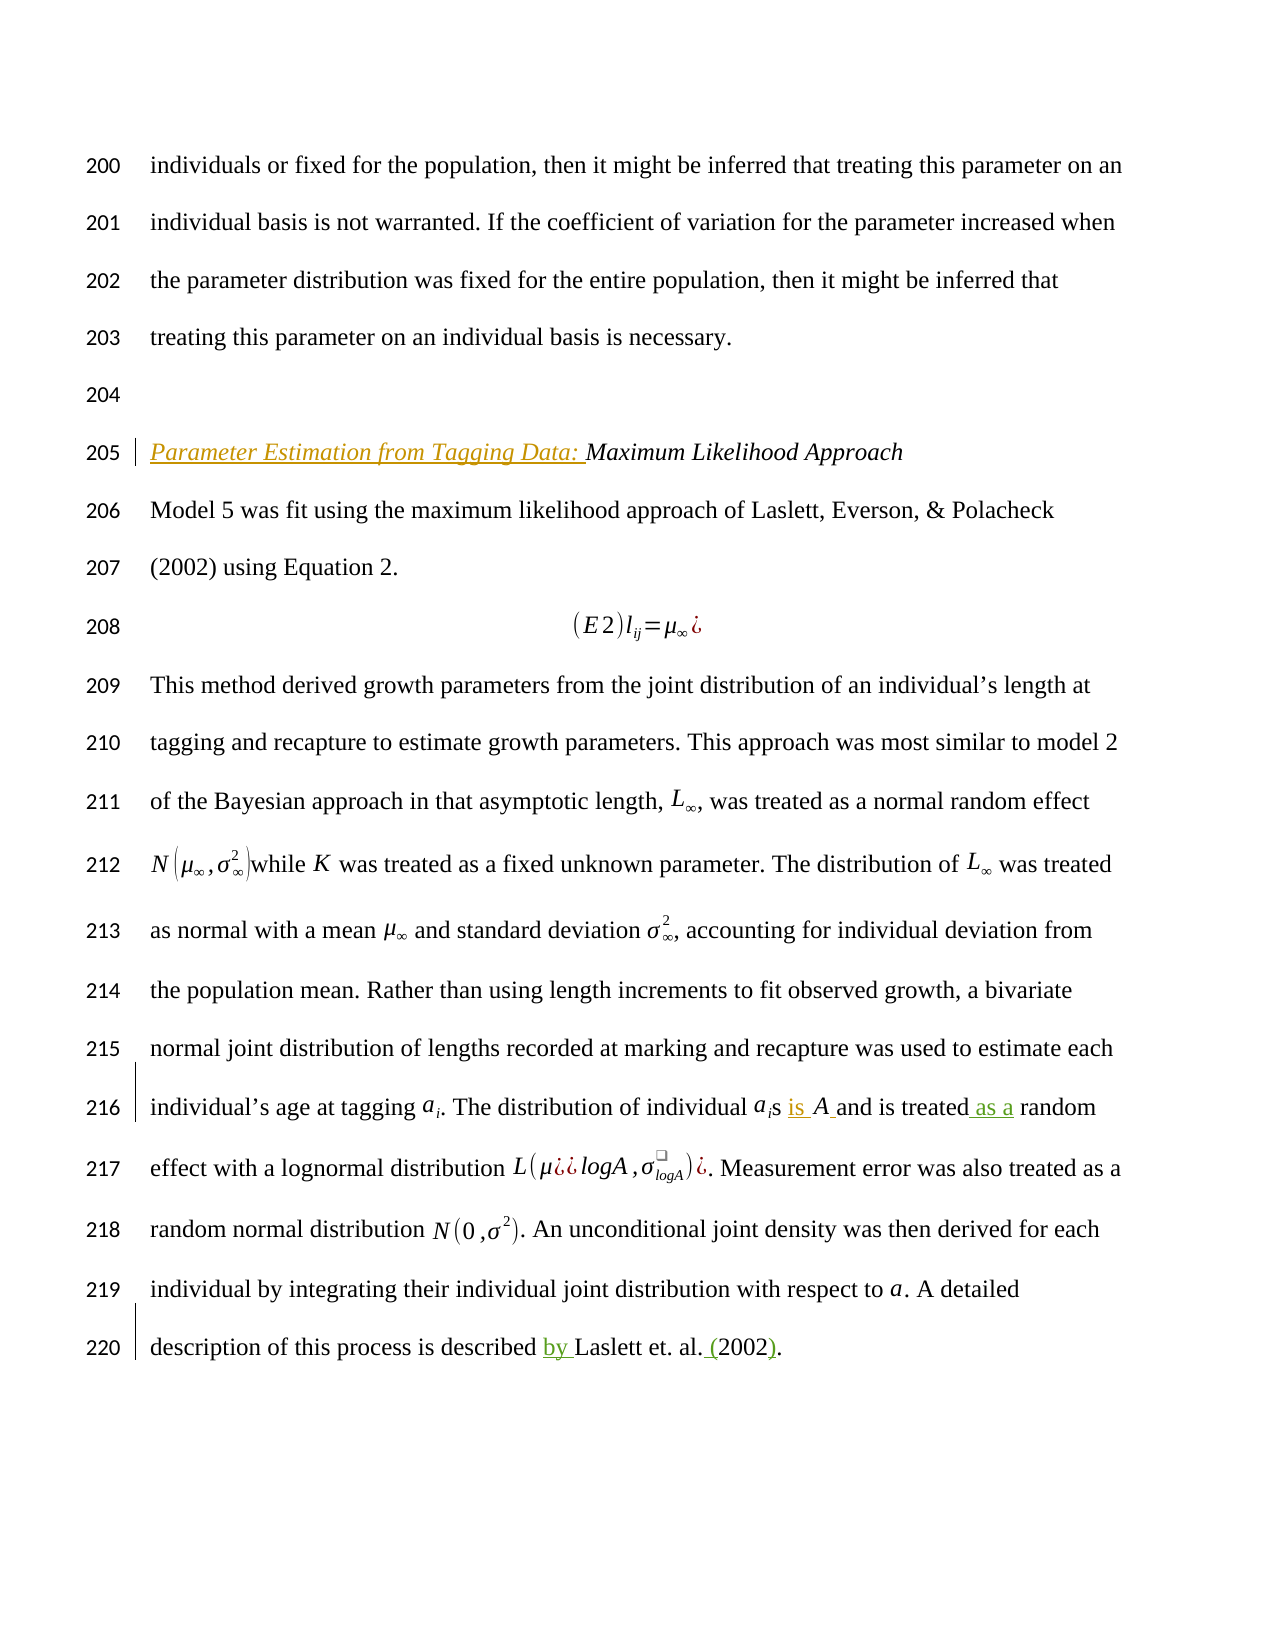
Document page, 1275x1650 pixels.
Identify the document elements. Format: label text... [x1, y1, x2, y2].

text Model 5 was fit using the maximum likelihood approach of Laslett, Everson, & Polacheck (2002) using Equation 2. [150, 495, 1125, 581]
text This method derived growth parameters from the joint distribution of an individual’s length at tagging and recapture to estimate growth parameters. This approach was most similar to model 2 of the Bayesian approach in that asymptotic length, , was treated as a normal random effect while was treated as a fixed unknown parameter. The distribution of was treated as normal with a mean and standard deviation , accounting for individual deviation from the population mean. Rather than using length increments to fit observed growth, a bivariate normal joint distribution of lengths recorded at marking and recapture was used to estimate each individual’s age at tagging . The distribution of individual s and is treated random effect with a lognormal distribution . Measurement error was also treated as a random normal distribution . An unconditional joint density was then derived for each individual by integrating their individual joint distribution with respect to . A detailed description of this process is described Laslett et. al.2002. [150, 670, 1125, 1360]
text Maximum Likelihood Approach [150, 437, 1125, 466]
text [150, 150, 1125, 351]
